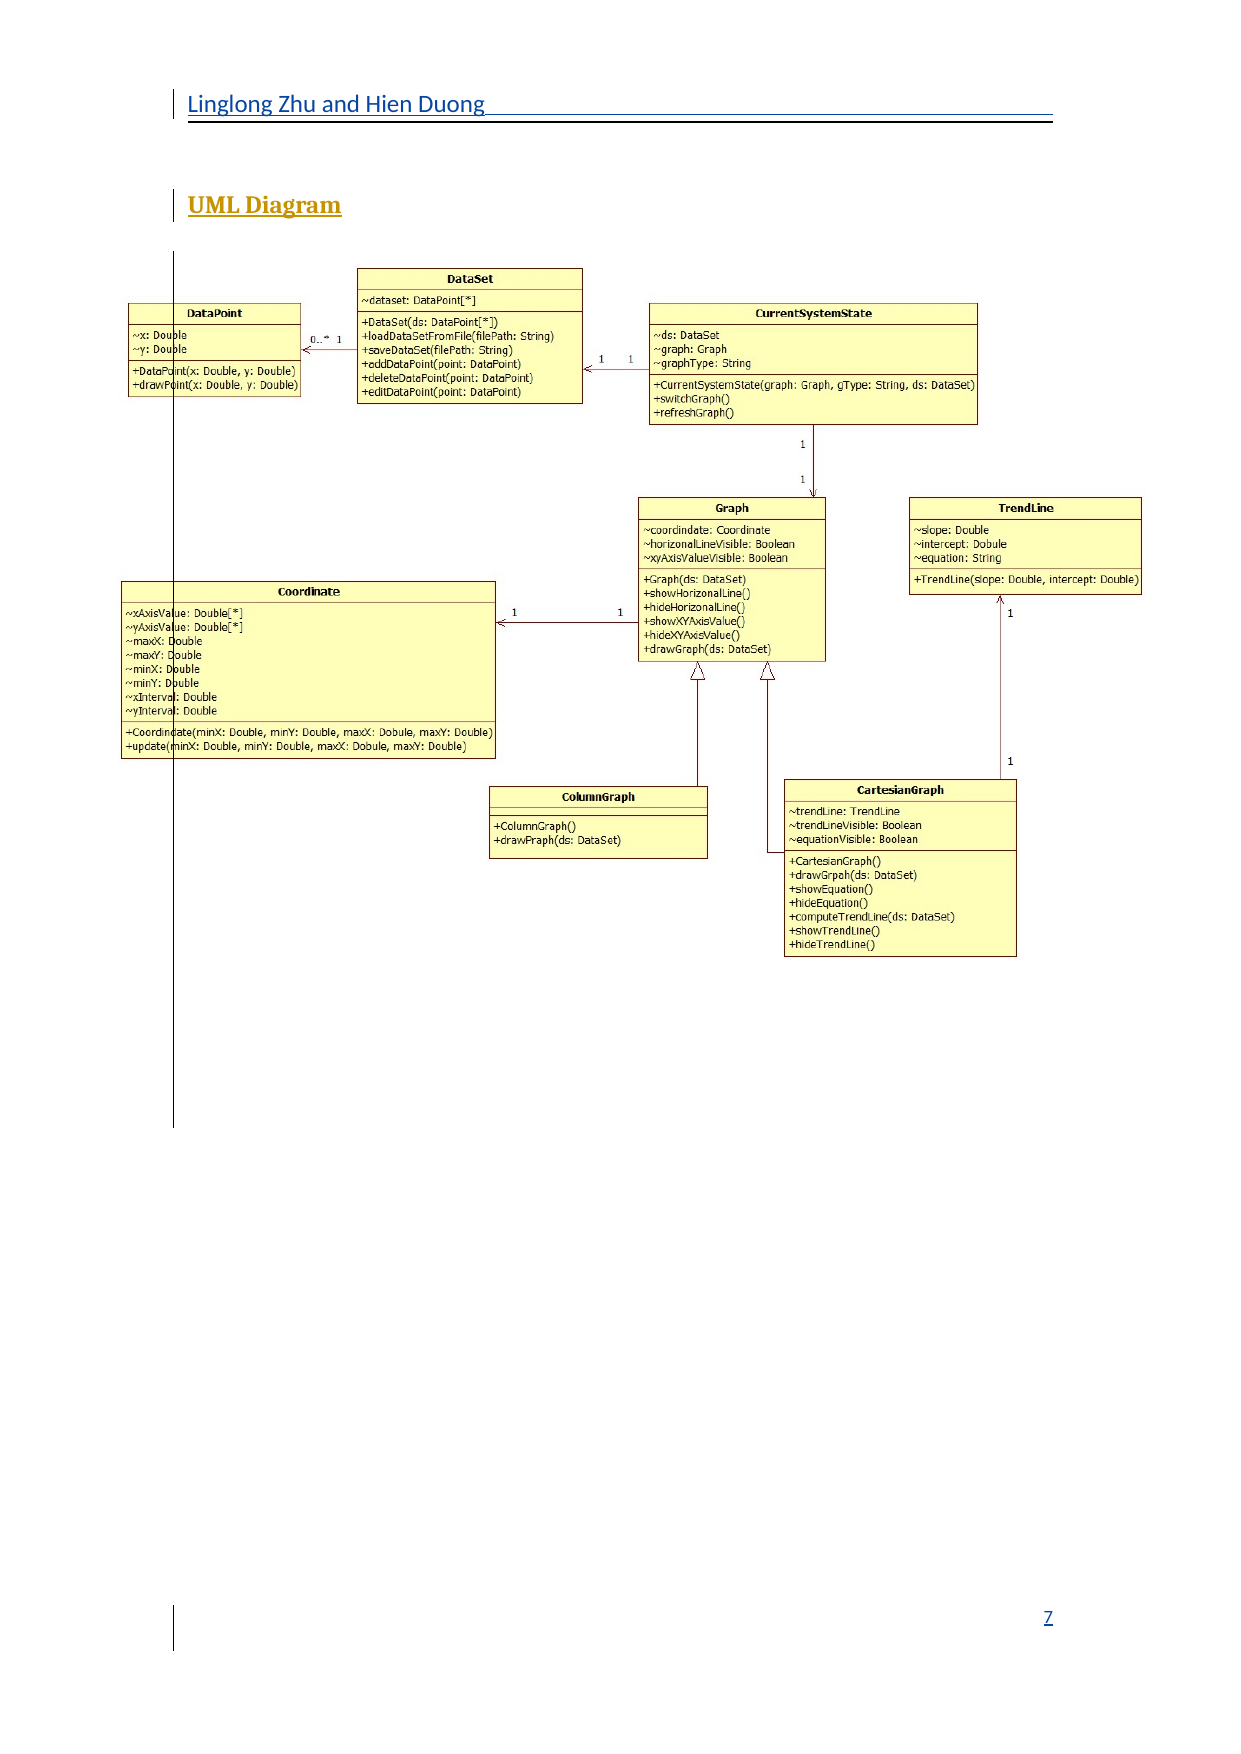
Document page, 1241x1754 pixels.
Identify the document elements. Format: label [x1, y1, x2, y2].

picture [103, 250, 173, 974]
picture [174, 250, 1159, 974]
